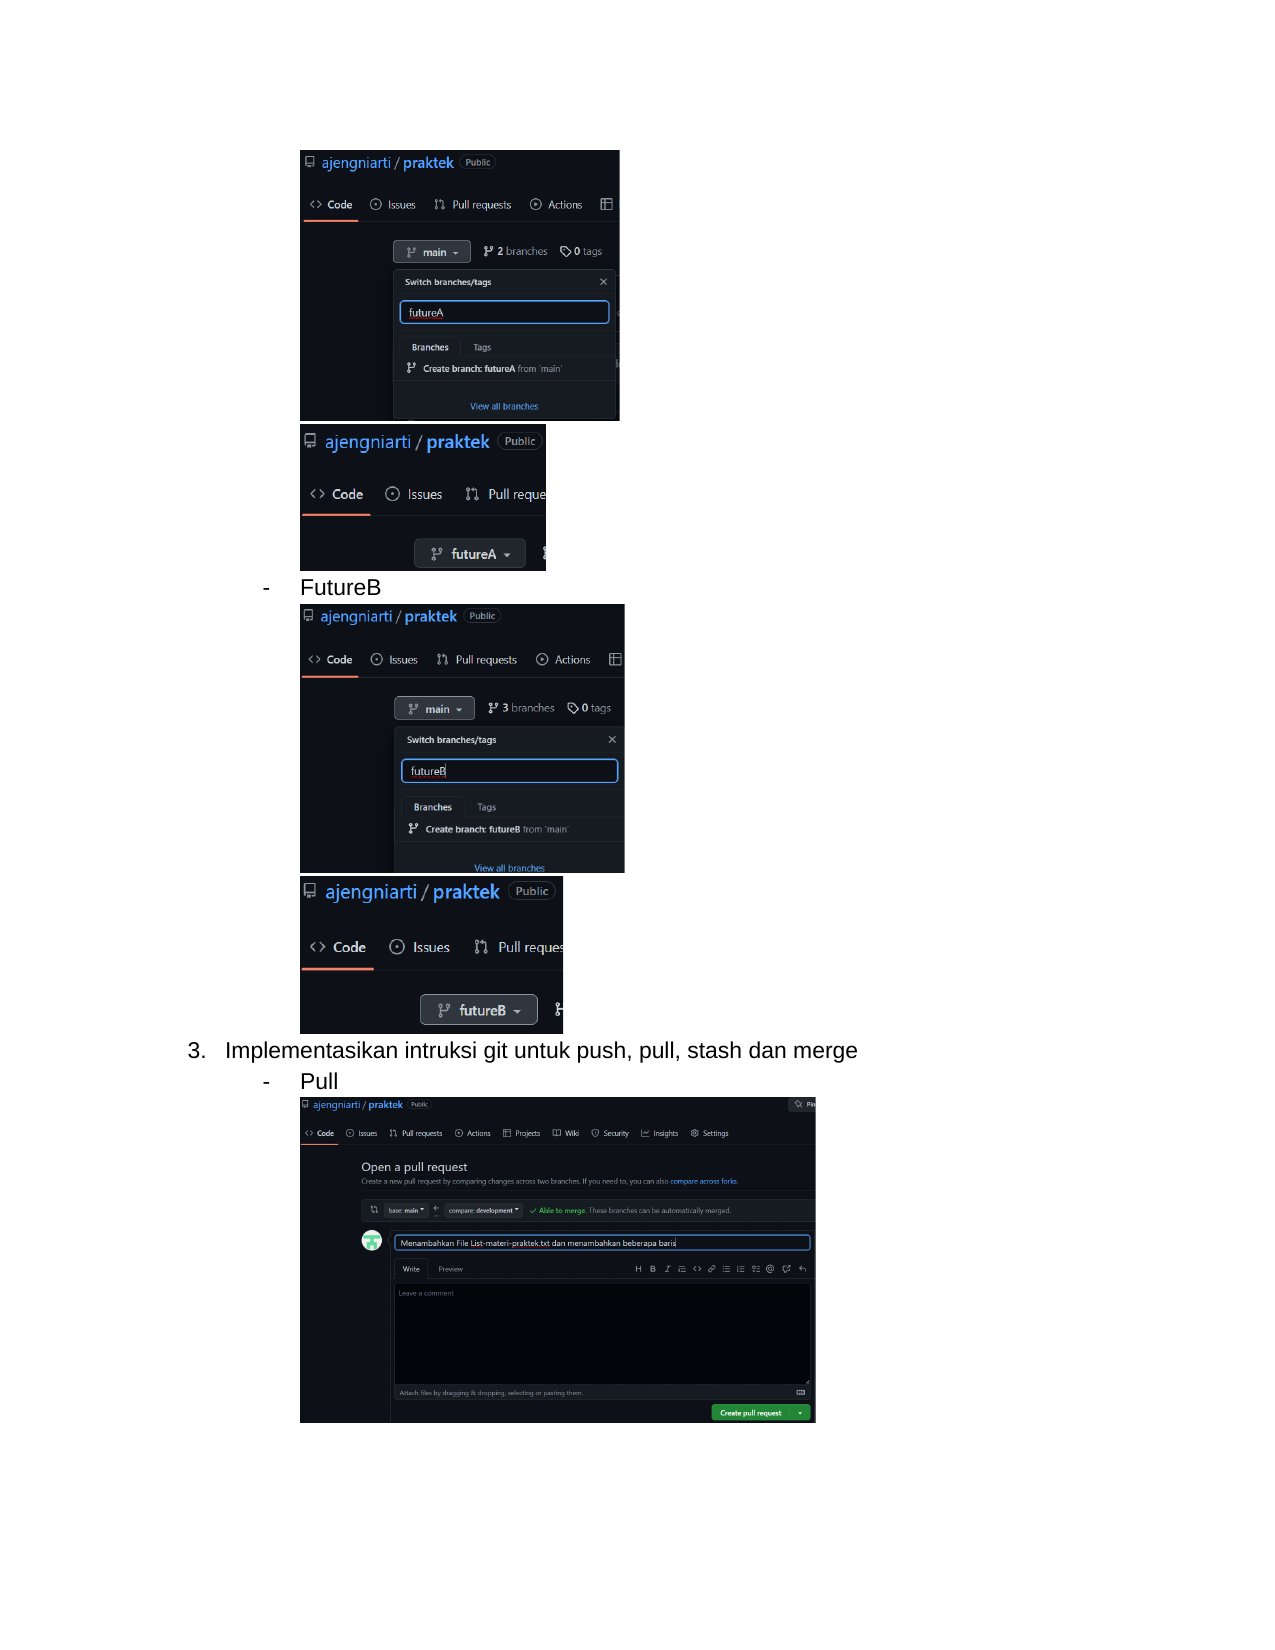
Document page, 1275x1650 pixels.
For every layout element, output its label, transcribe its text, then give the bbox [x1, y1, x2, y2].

list Pull [262, 1068, 1125, 1094]
picture [300, 150, 620, 421]
picture [300, 1097, 816, 1423]
list FutureB [262, 574, 1125, 601]
picture [300, 604, 625, 873]
list Implementasikan intruksi git untuk push, pull, stash dan merge [187, 1037, 1125, 1064]
picture [300, 424, 546, 571]
picture [300, 876, 564, 1034]
